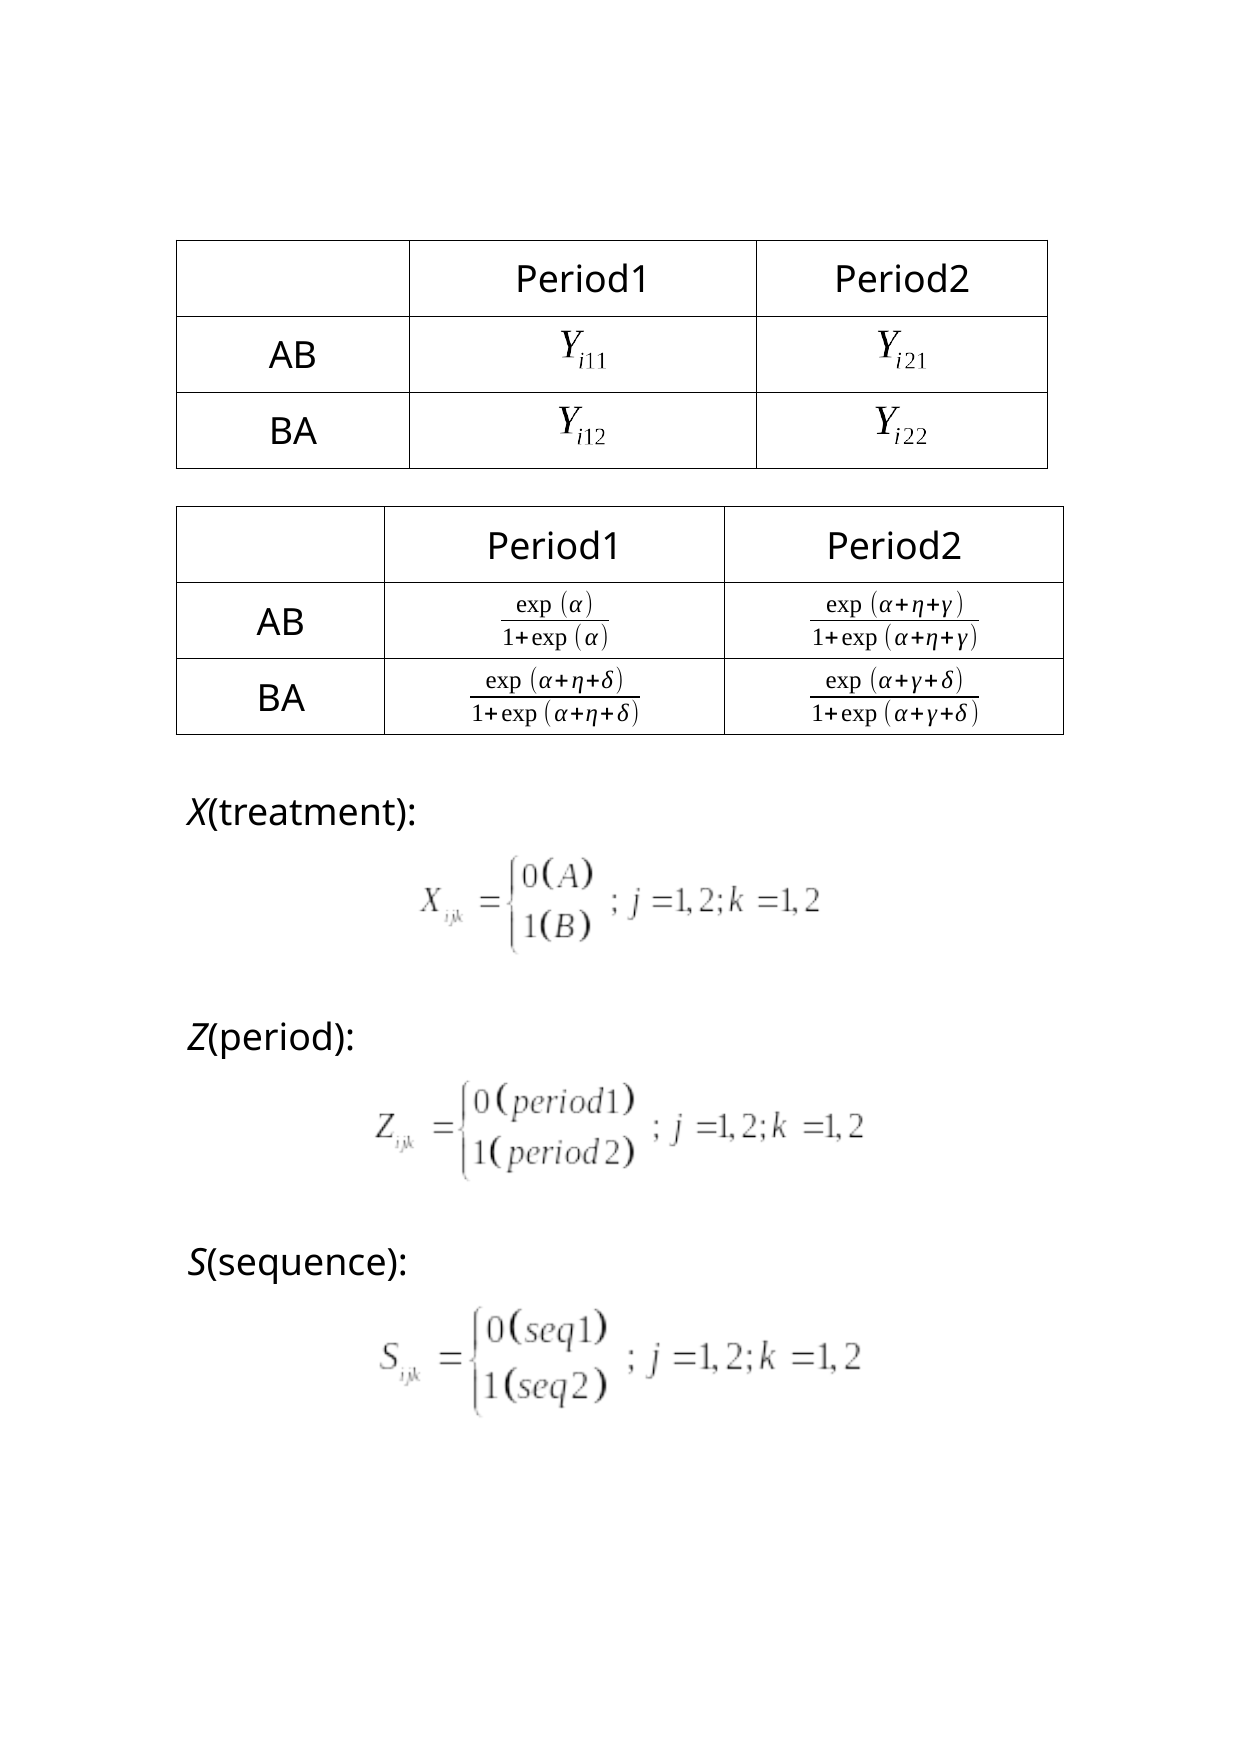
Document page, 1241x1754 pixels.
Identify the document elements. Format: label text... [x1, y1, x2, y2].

table_cell BA [177, 659, 384, 734]
table_cell [410, 317, 756, 392]
table_cell [757, 393, 1047, 468]
table_cell [385, 583, 724, 658]
table_header Period2 [725, 507, 1063, 582]
table_header [177, 507, 384, 582]
table_cell [385, 659, 724, 734]
table_cell AB [177, 583, 384, 658]
table_header Period2 [757, 241, 1047, 316]
table_header [177, 241, 409, 316]
text X(treatment): [187, 773, 1053, 848]
table_cell [725, 583, 1063, 658]
table_cell AB [177, 317, 409, 392]
text S(sequence): [187, 1223, 1053, 1298]
table_cell [410, 393, 756, 468]
table_cell [757, 317, 1047, 392]
table_header Period1 [410, 241, 756, 316]
table_cell BA [177, 393, 409, 468]
table_header Period1 [385, 507, 724, 582]
table_cell [725, 659, 1063, 734]
text Z(period): [187, 998, 1053, 1073]
